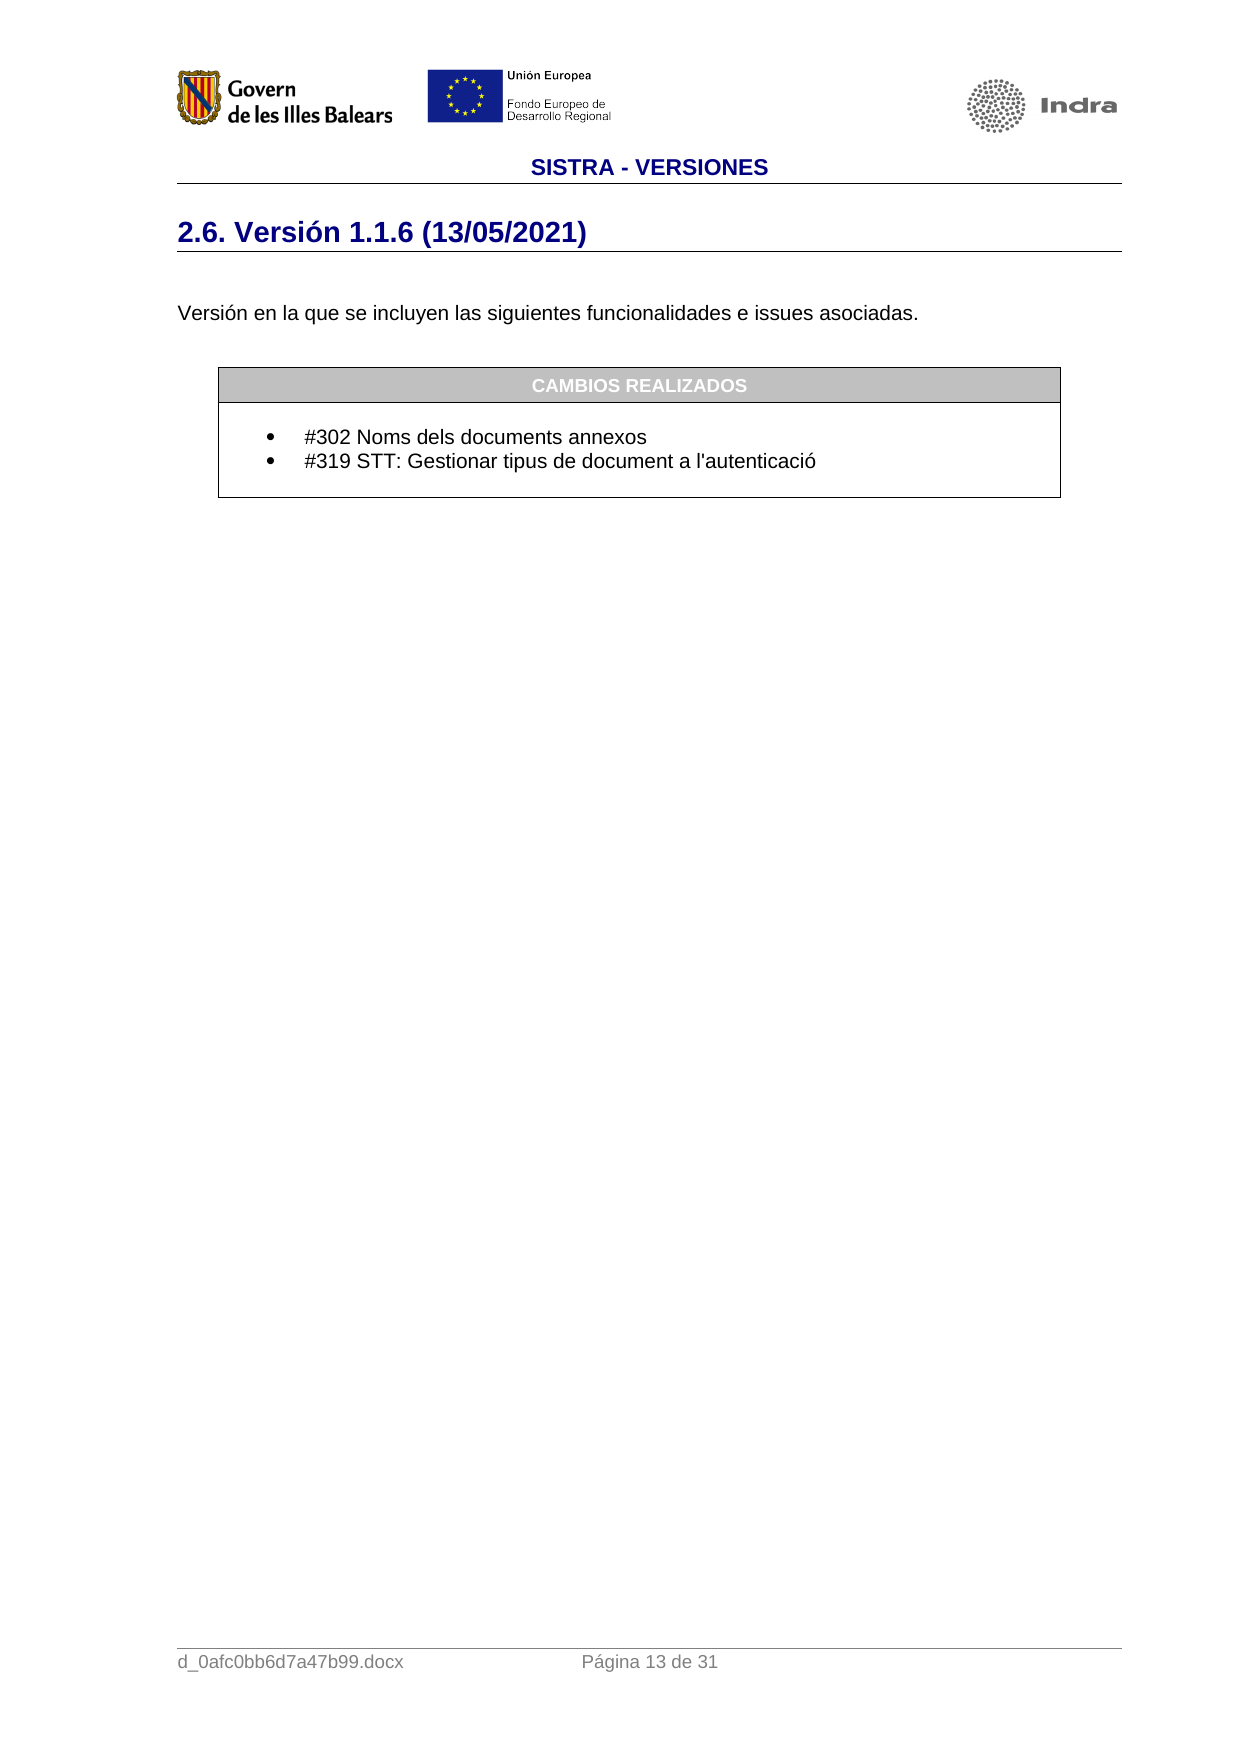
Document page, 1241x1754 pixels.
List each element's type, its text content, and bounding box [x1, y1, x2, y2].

table_header CAMBIOS REALIZADOS [219, 368, 1060, 402]
subtitle Versión 1.1.6 (13/05/2021) [177, 215, 1122, 251]
text Versión en la que se incluyen las siguientes funcionalidades e issues asociadas. [177, 301, 1122, 324]
picture [176, 70, 393, 125]
table_cell #302 Noms dels documents annexos #319 STT: Gestionar tipus de document a l'autenticació [219, 403, 1060, 497]
picture [421, 67, 611, 125]
